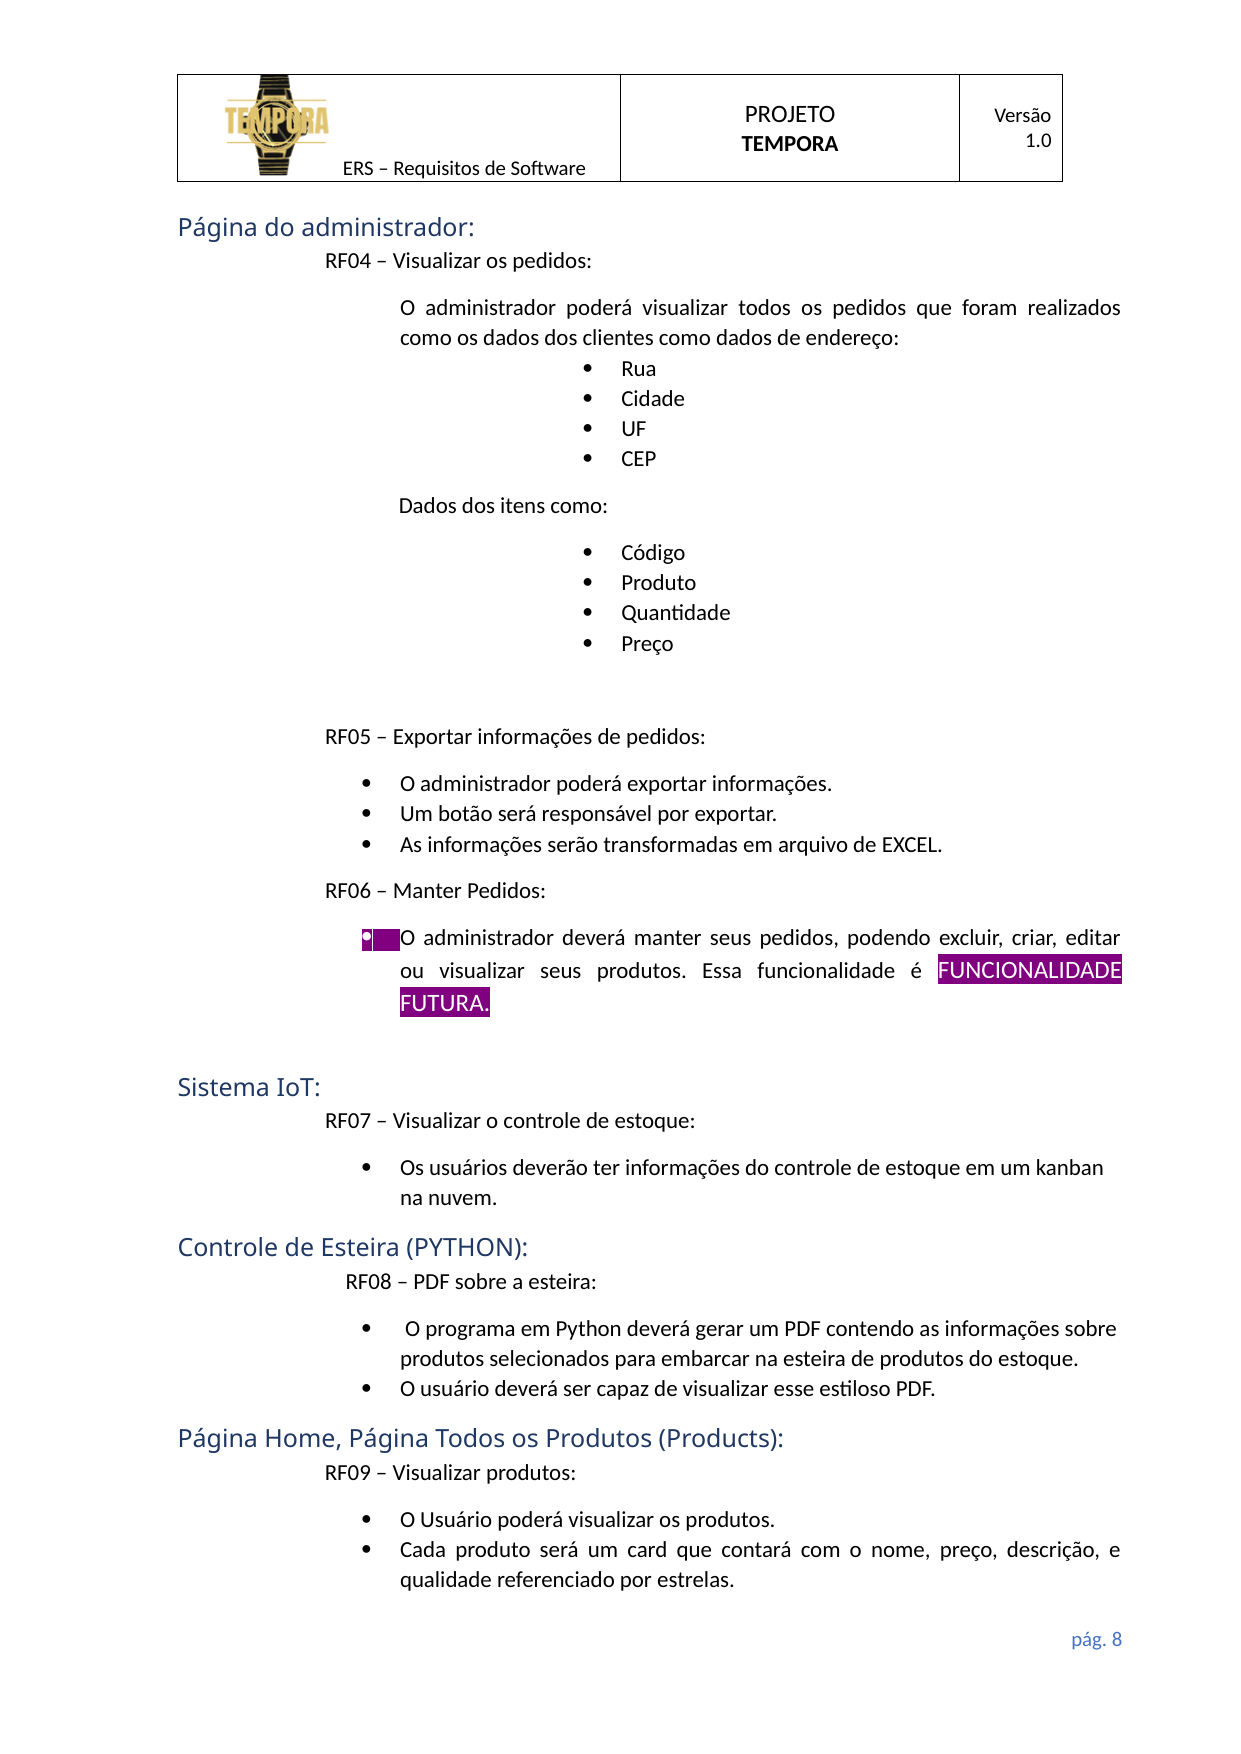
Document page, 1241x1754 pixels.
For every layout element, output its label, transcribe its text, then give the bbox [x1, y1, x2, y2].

text RF05 – Exportar informações de pedidos: [325, 722, 1122, 751]
list O Usuário poderá visualizar os produtos. [362, 1505, 1122, 1533]
list O programa em Python deverá gerar um PDF contendo as informações sobre produtos selecionados para embarcar na esteira de produtos do estoque. [362, 1314, 1122, 1372]
list Código [583, 538, 1122, 566]
list O administrador poderá exportar informações. [362, 769, 1122, 797]
text RF09 – Visualizar produtos: [288, 1458, 1122, 1486]
list Quantidade [583, 598, 1122, 627]
list O administrador poderá visualizar todos os pedidos que foram realizados como os dados dos clientes como dados de endereço: [400, 293, 1122, 352]
subtitle Página do administrador: [177, 210, 1122, 244]
text RF04 – Visualizar os pedidos: [325, 246, 1122, 274]
list Rua [583, 354, 1122, 382]
subtitle Sistema IoT: [177, 1069, 1122, 1103]
list Cada produto será um card que contará com o nome, preço, descrição, e qualidade referenciado por estrelas. [362, 1535, 1122, 1593]
list Um botão será responsável por exportar. [362, 799, 1122, 828]
list Cidade [583, 384, 1122, 412]
text RF06 – Manter Pedidos: [325, 877, 1122, 905]
picture [211, 75, 343, 176]
subtitle Controle de Esteira (PYTHON): [177, 1230, 1122, 1264]
text RF08 – PDF sobre a esteira: [325, 1267, 1122, 1295]
list As informações serão transformadas em arquivo de EXCEL. [362, 830, 1122, 858]
list Os usuários deverão ter informações do controle de estoque em um kanban na nuvem. [362, 1153, 1122, 1211]
subtitle Página Home, Página Todos os Produtos (Products): [177, 1421, 1122, 1455]
list CEP [583, 444, 1122, 472]
list Preço [583, 629, 1122, 657]
list O administrador deverá manter seus pedidos, podendo excluir, criar, editar ou visualizar seus produtos. Essa funcionalidade é FUNCIONALIDADE FUTURA. [362, 923, 1122, 1017]
text Dados dos itens como: [398, 491, 1122, 519]
list Produto [583, 568, 1122, 596]
text RF07 – Visualizar o controle de estoque: [325, 1106, 1122, 1134]
list UF [583, 414, 1122, 442]
list O usuário deverá ser capaz de visualizar esse estiloso PDF. [362, 1374, 1122, 1402]
